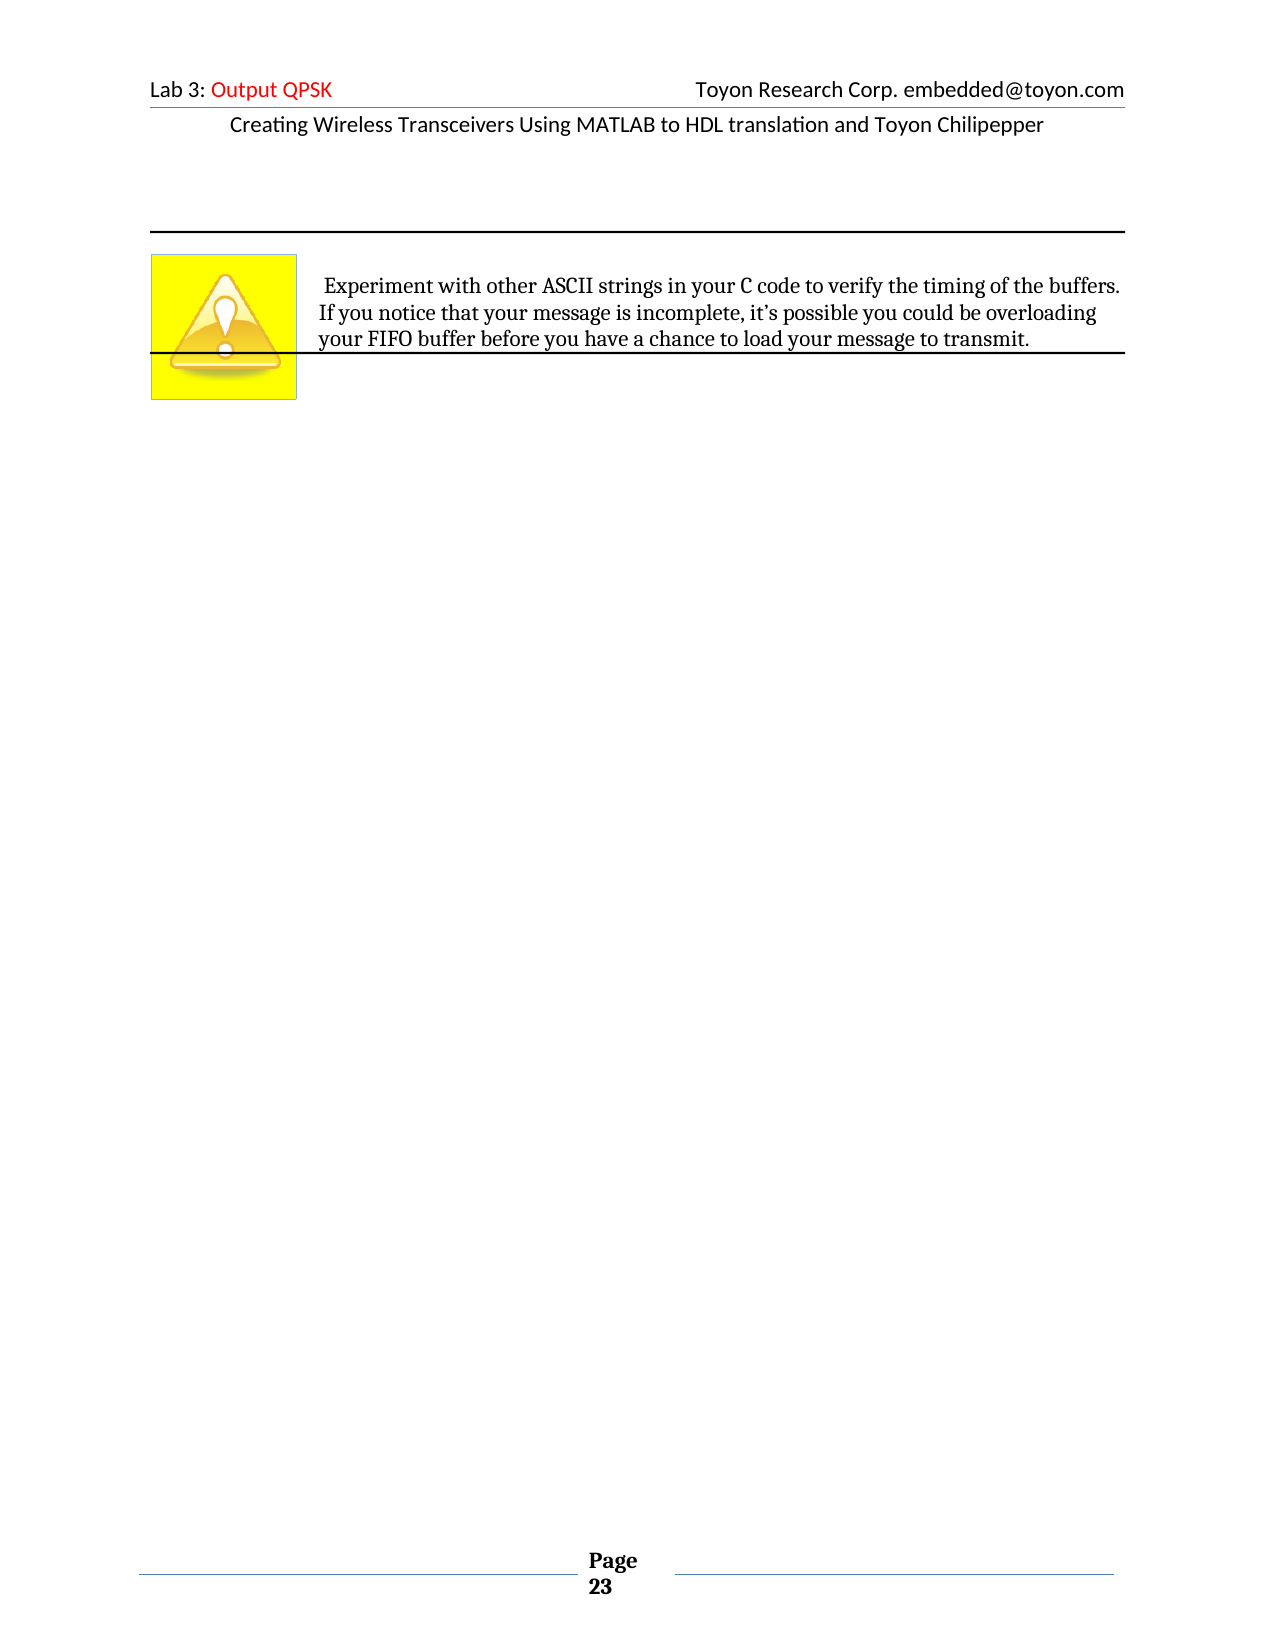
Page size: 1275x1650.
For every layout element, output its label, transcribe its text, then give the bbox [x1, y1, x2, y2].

text Experiment with other ASCII strings in your C code to verify the timing of the buffers. If you notice that your message is incomplete, it’s possible you could be overloading your FIFO buffer before you have a chance to load your message to transmit. [319, 273, 1125, 351]
picture [165, 355, 285, 381]
picture [165, 261, 285, 351]
